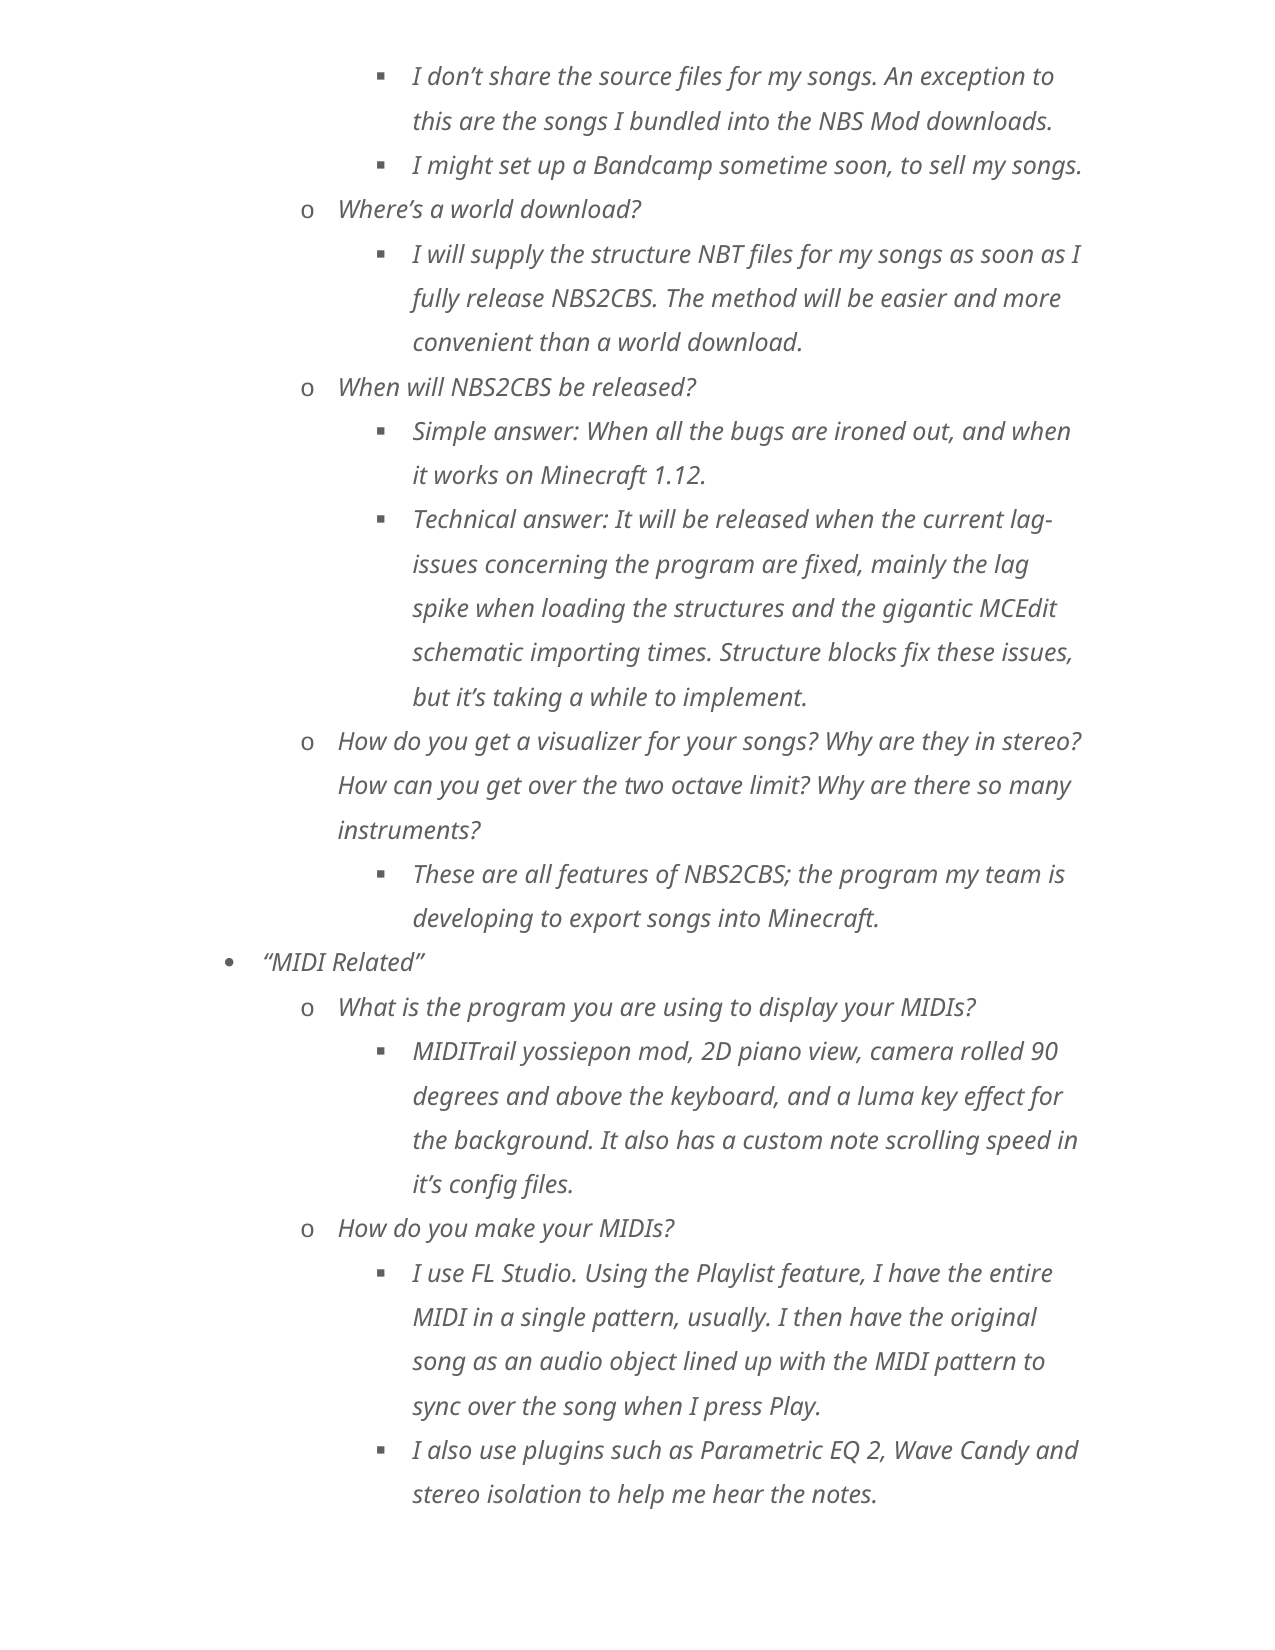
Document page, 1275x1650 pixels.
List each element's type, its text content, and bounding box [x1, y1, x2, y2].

list I will supply the structure NBT files for my songs as soon as I fully release NBS2CBS. The method will be easier and more convenient than a world download. [375, 236, 1088, 359]
list I use FL Studio. Using the Playlist feature, I have the entire MIDI in a single pattern, usually. I then have the original song as an audio object lined up with the MIDI pattern to sync over the song when I press Play. [375, 1255, 1088, 1422]
list What is the program you are using to display your MIDIs? [300, 989, 1088, 1024]
list I also use plugins such as Parametric EQ 2, Wave Candy and stereo isolation to help me hear the notes. [375, 1432, 1088, 1511]
list Where’s a world download? [300, 192, 1088, 226]
list I might set up a Bandcamp sometime soon, to sell my songs. [375, 148, 1088, 182]
list Technical answer: It will be released when the current lag-issues concerning the program are fixed, mainly the lag spike when loading the structures and the gigantic MCEdit schematic importing times. Structure blocks fix these issues, but it’s taking a while to implement. [375, 502, 1088, 713]
list These are all features of NBS2CBS; the program my team is developing to export songs into Minecraft. [375, 857, 1088, 935]
list When will NBS2CBS be released? [300, 369, 1088, 403]
list MIDITrail yossiepon mod, 2D piano view, camera rolled 90 degrees and above the keyboard, and a luma key effect for the background. It also has a custom note scrolling speed in it’s config files. [375, 1034, 1088, 1201]
list Simple answer: When all the bugs are ironed out, and when it works on Minecraft 1.12. [375, 414, 1088, 492]
list How do you get a visualizer for your songs? Why are they in stereo? How can you get over the two octave limit? Why are there so many instruments? [300, 723, 1088, 846]
list I don’t share the source files for my songs. An exception to this are the songs I bundled into the NBS Mod downloads. [375, 59, 1088, 137]
list “MIDI Related” [225, 945, 1088, 979]
list How do you make your MIDIs? [300, 1211, 1088, 1245]
